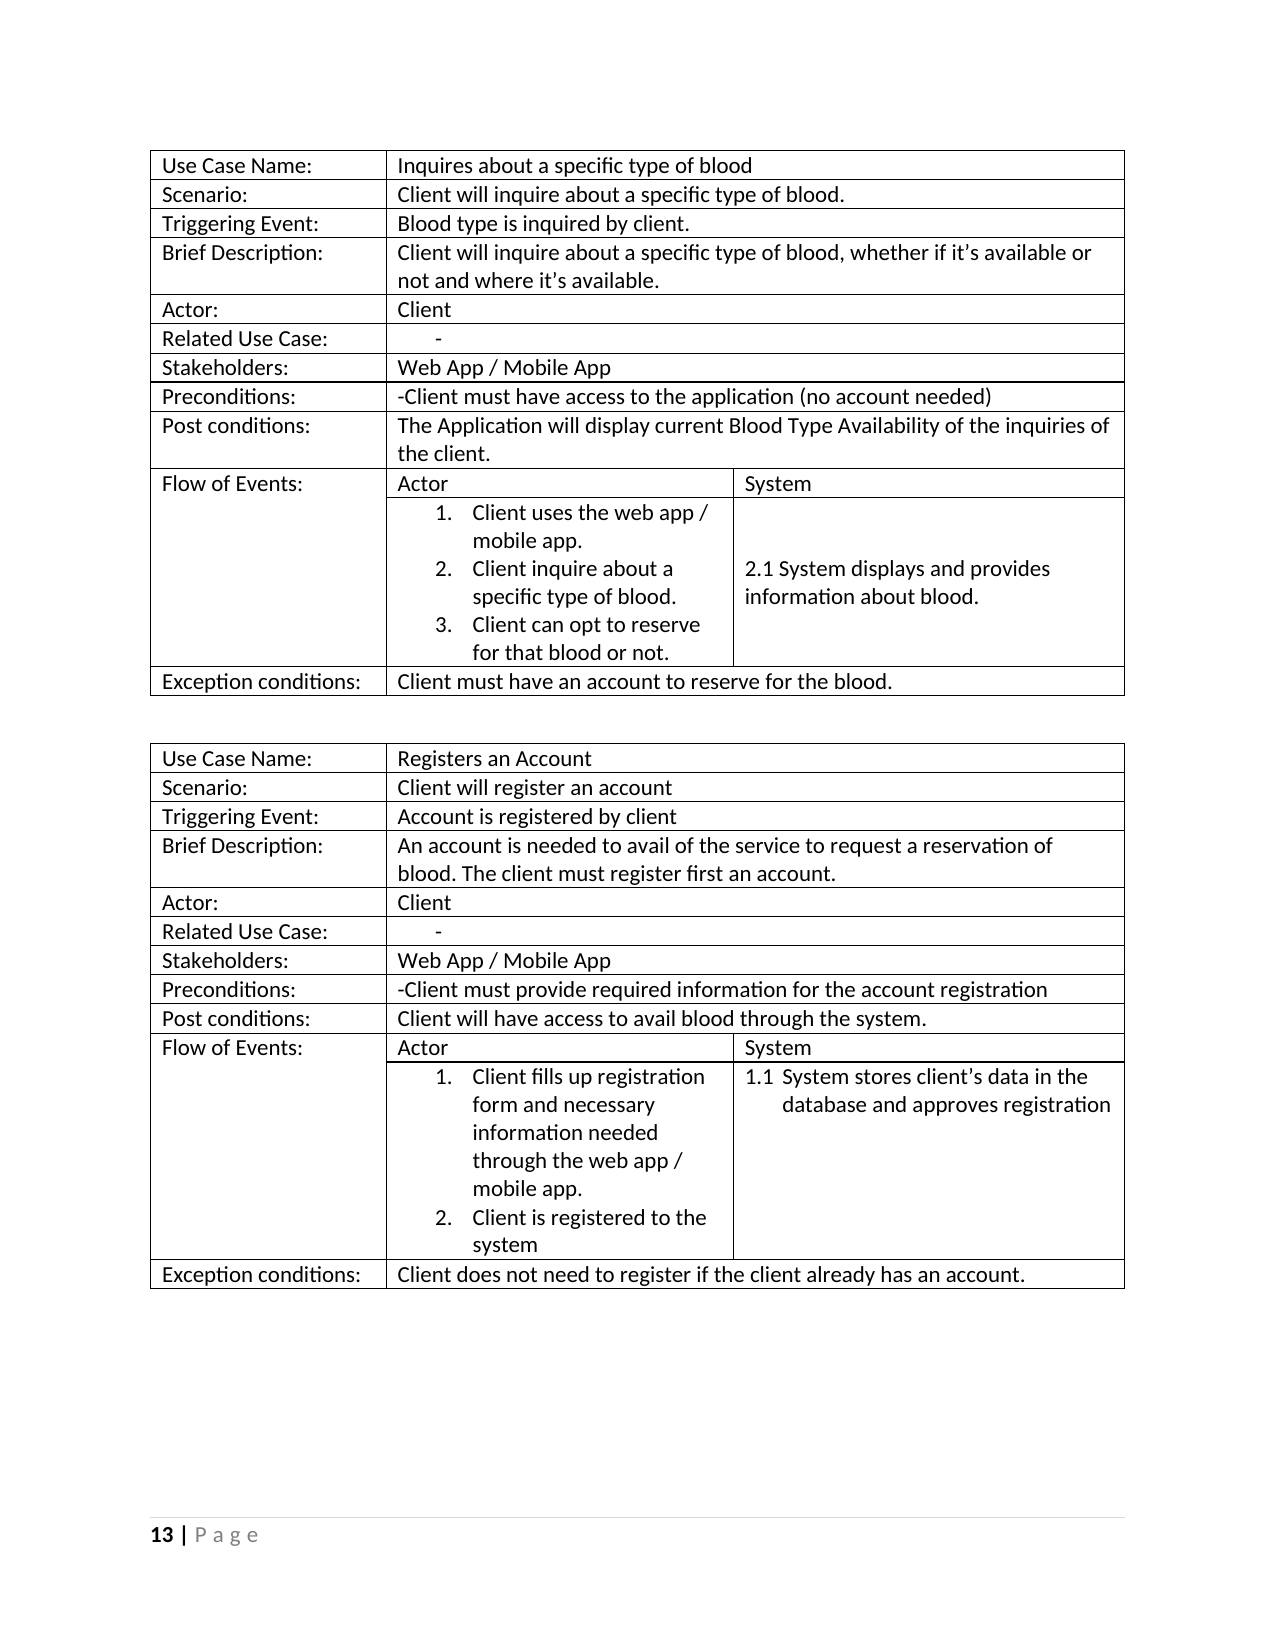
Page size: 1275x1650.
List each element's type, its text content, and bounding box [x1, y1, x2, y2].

table_cell Scenario: [151, 773, 386, 801]
table_cell Exception conditions: [151, 1260, 386, 1288]
table_cell System [734, 469, 1124, 497]
table_cell Client will inquire about a specific type of blood, whether if it’s available or not and where it’s available. [387, 238, 1124, 294]
table_cell Client fills up registration form and necessary information needed through the web app / mobile app. Client is registered to the system [387, 1063, 733, 1259]
table_cell Flow of Events: [151, 1034, 386, 1259]
table_cell Client must have an account to reserve for the blood. [387, 667, 1124, 695]
table_cell Client will have access to avail blood through the system. [387, 1004, 1124, 1032]
table_cell Web App / Mobile App [387, 946, 1124, 974]
table_cell Actor [387, 1034, 733, 1061]
table_cell Actor [387, 469, 733, 497]
table_cell Preconditions: [151, 975, 386, 1003]
table_header Use Case Name: [151, 151, 386, 179]
table_cell Client [387, 295, 1124, 323]
table_header Use Case Name: [151, 744, 386, 772]
table_cell Stakeholders: [151, 354, 386, 381]
table_cell Client does not need to register if the client already has an account. [387, 1260, 1124, 1288]
table_cell Client [387, 888, 1124, 916]
table_cell Brief Description: [151, 831, 386, 887]
table_cell System [734, 1034, 1124, 1061]
table_cell The Application will display current Blood Type Availability of the inquiries of the client. [387, 412, 1124, 468]
table_cell Account is registered by client [387, 802, 1124, 830]
table_cell Triggering Event: [151, 802, 386, 830]
table_cell An account is needed to avail of the service to request a reservation of blood. The client must register first an account. [387, 831, 1124, 887]
table_cell 2.1 System displays and provides information about blood. [734, 498, 1124, 666]
table_cell Triggering Event: [151, 209, 386, 237]
table_cell Exception conditions: [151, 667, 386, 695]
table_cell Client will register an account [387, 773, 1124, 801]
table_cell Actor: [151, 295, 386, 323]
table_cell Web App / Mobile App [387, 354, 1124, 381]
table_cell Related Use Case: [151, 917, 386, 945]
table_cell Client will inquire about a specific type of blood. [387, 180, 1124, 208]
table_cell Blood type is inquired by client. [387, 209, 1124, 237]
table_cell Related Use Case: [151, 324, 386, 352]
table_cell Actor: [151, 888, 386, 916]
table_cell System stores client’s data in the database and approves registration [734, 1063, 1124, 1259]
table_cell Post conditions: [151, 412, 386, 468]
table_cell [387, 324, 1124, 352]
table_cell Preconditions: [151, 383, 386, 411]
table_cell Brief Description: [151, 238, 386, 294]
table_cell Client uses the web app / mobile app. Client inquire about a specific type of blood. Client can opt to reserve for that blood or not. [387, 498, 733, 666]
table_cell Stakeholders: [151, 946, 386, 974]
table_cell -Client must provide required information for the account registration [387, 975, 1124, 1003]
table_cell Scenario: [151, 180, 386, 208]
table_cell Post conditions: [151, 1004, 386, 1032]
table_header Inquires about a specific type of blood [387, 151, 1124, 179]
table_cell -Client must have access to the application (no account needed) [387, 383, 1124, 411]
table_cell [387, 917, 1124, 945]
table_header Registers an Account [387, 744, 1124, 772]
table_cell Flow of Events: [151, 469, 386, 666]
